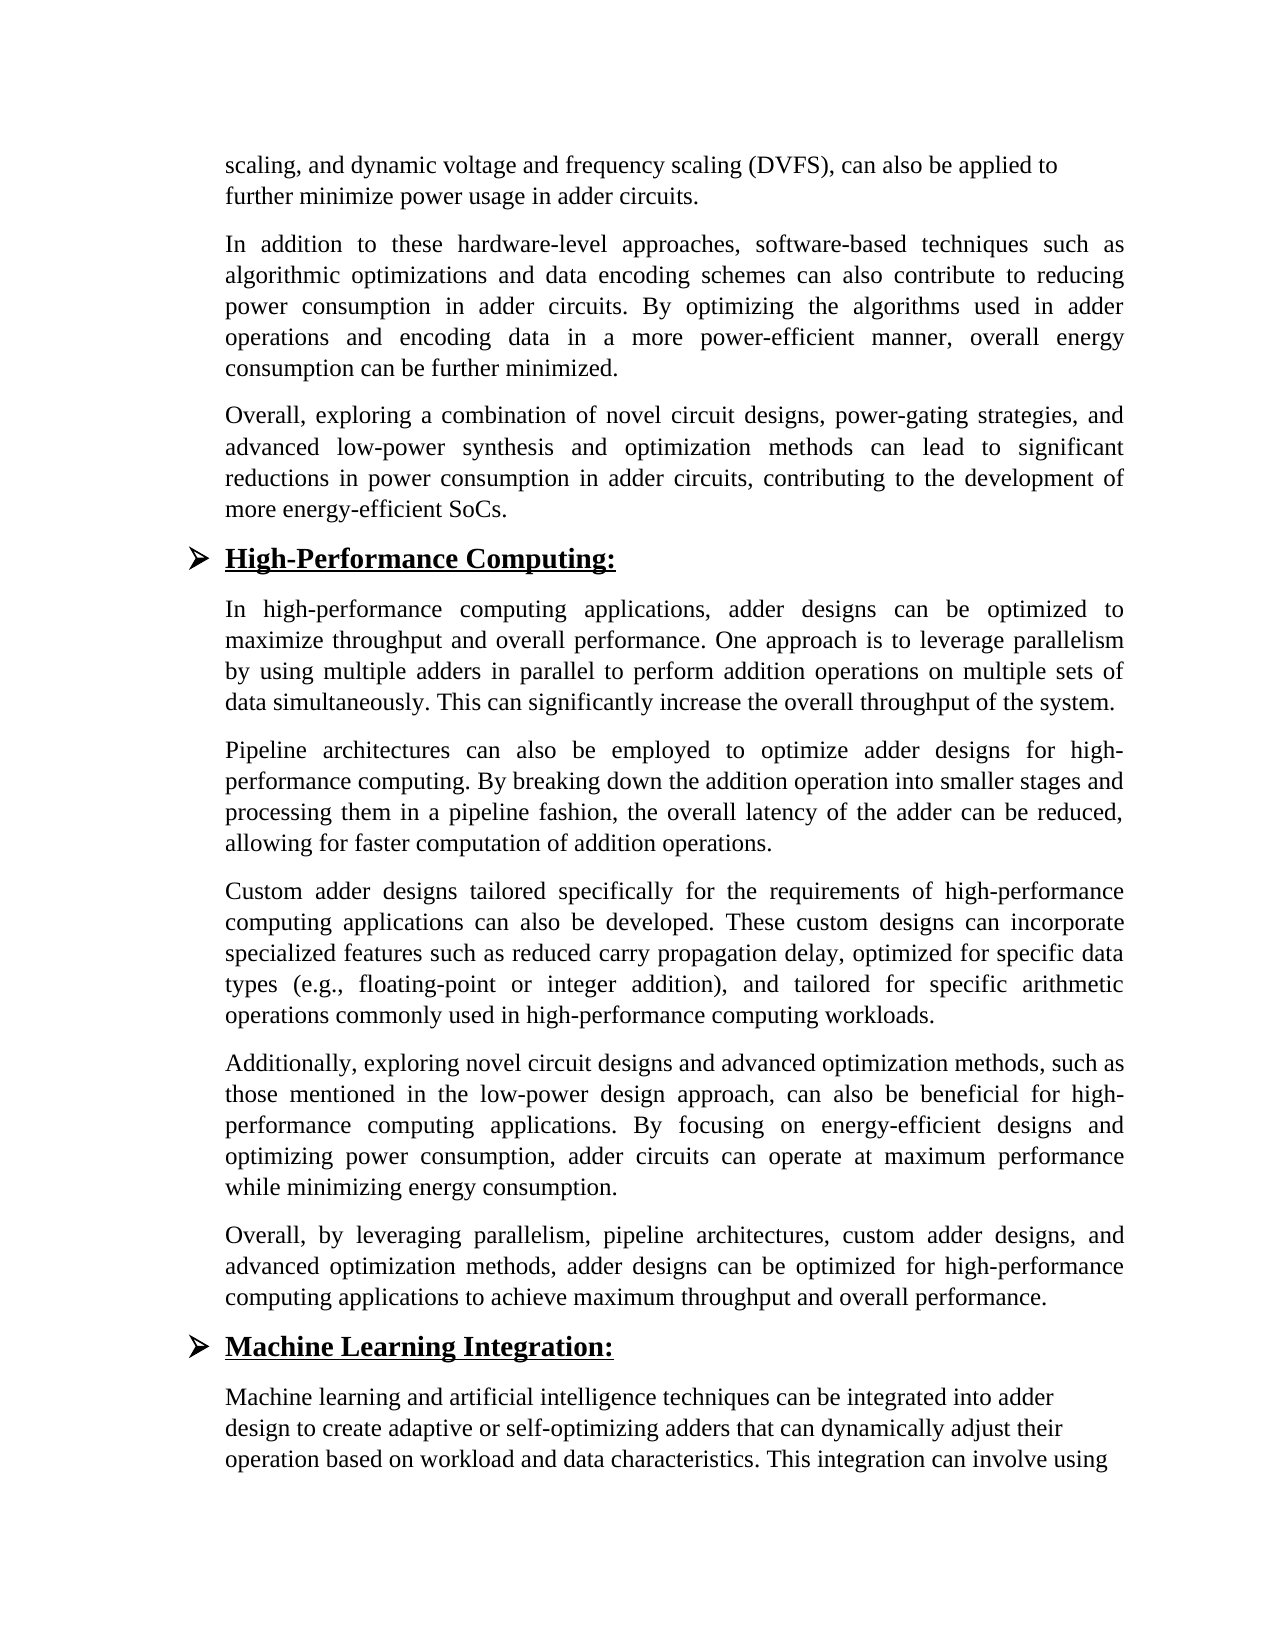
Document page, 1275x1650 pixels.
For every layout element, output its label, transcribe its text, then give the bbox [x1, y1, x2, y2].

text Overall, by leveraging parallelism, pipeline architectures, custom adder designs, and advanced optimization methods, adder designs can be optimized for high-performance computing applications to achieve maximum throughput and overall performance. [225, 1220, 1125, 1311]
text Pipeline architectures can also be employed to optimize adder designs for high-performance computing. By breaking down the addition operation into smaller stages and processing them in a pipeline fashion, the overall latency of the adder can be reduced, allowing for faster computation of addition operations. [225, 735, 1125, 857]
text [225, 1382, 1125, 1473]
text Custom adder designs tailored specifically for the requirements of high-performance computing applications can also be developed. These custom designs can incorporate specialized features such as reduced carry propagation delay, optimized for specific data types (e.g., floating-point or integer addition), and tailored for specific arithmetic operations commonly used in high-performance computing workloads. [225, 876, 1125, 1029]
text In addition to these hardware-level approaches, software-based techniques such as algorithmic optimizations and data encoding schemes can also contribute to reducing power consumption in adder circuits. By optimizing the algorithms used in adder operations and encoding data in a more power-efficient manner, overall energy consumption can be further minimized. [225, 229, 1125, 382]
text Overall, exploring a combination of novel circuit designs, power-gating strategies, and advanced low-power synthesis and optimization methods can lead to significant reductions in power consumption in adder circuits, contributing to the development of more energy-efficient SoCs. [225, 401, 1125, 522]
text In high-performance computing applications, adder designs can be optimized to maximize throughput and overall performance. One approach is to leverage parallelism by using multiple adders in parallel to perform addition operations on multiple sets of data simultaneously. This can significantly increase the overall throughput of the system. [225, 594, 1125, 716]
text Additionally, exploring novel circuit designs and advanced optimization methods, such as those mentioned in the low-power design approach, can also be beneficial for high-performance computing applications. By focusing on energy-efficient designs and optimizing power consumption, adder circuits can operate at maximum performance while minimizing energy consumption. [225, 1048, 1125, 1201]
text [225, 150, 1125, 210]
list Machine Learning Integration: [187, 1329, 1125, 1363]
list High-Performance Computing: [187, 541, 1125, 575]
